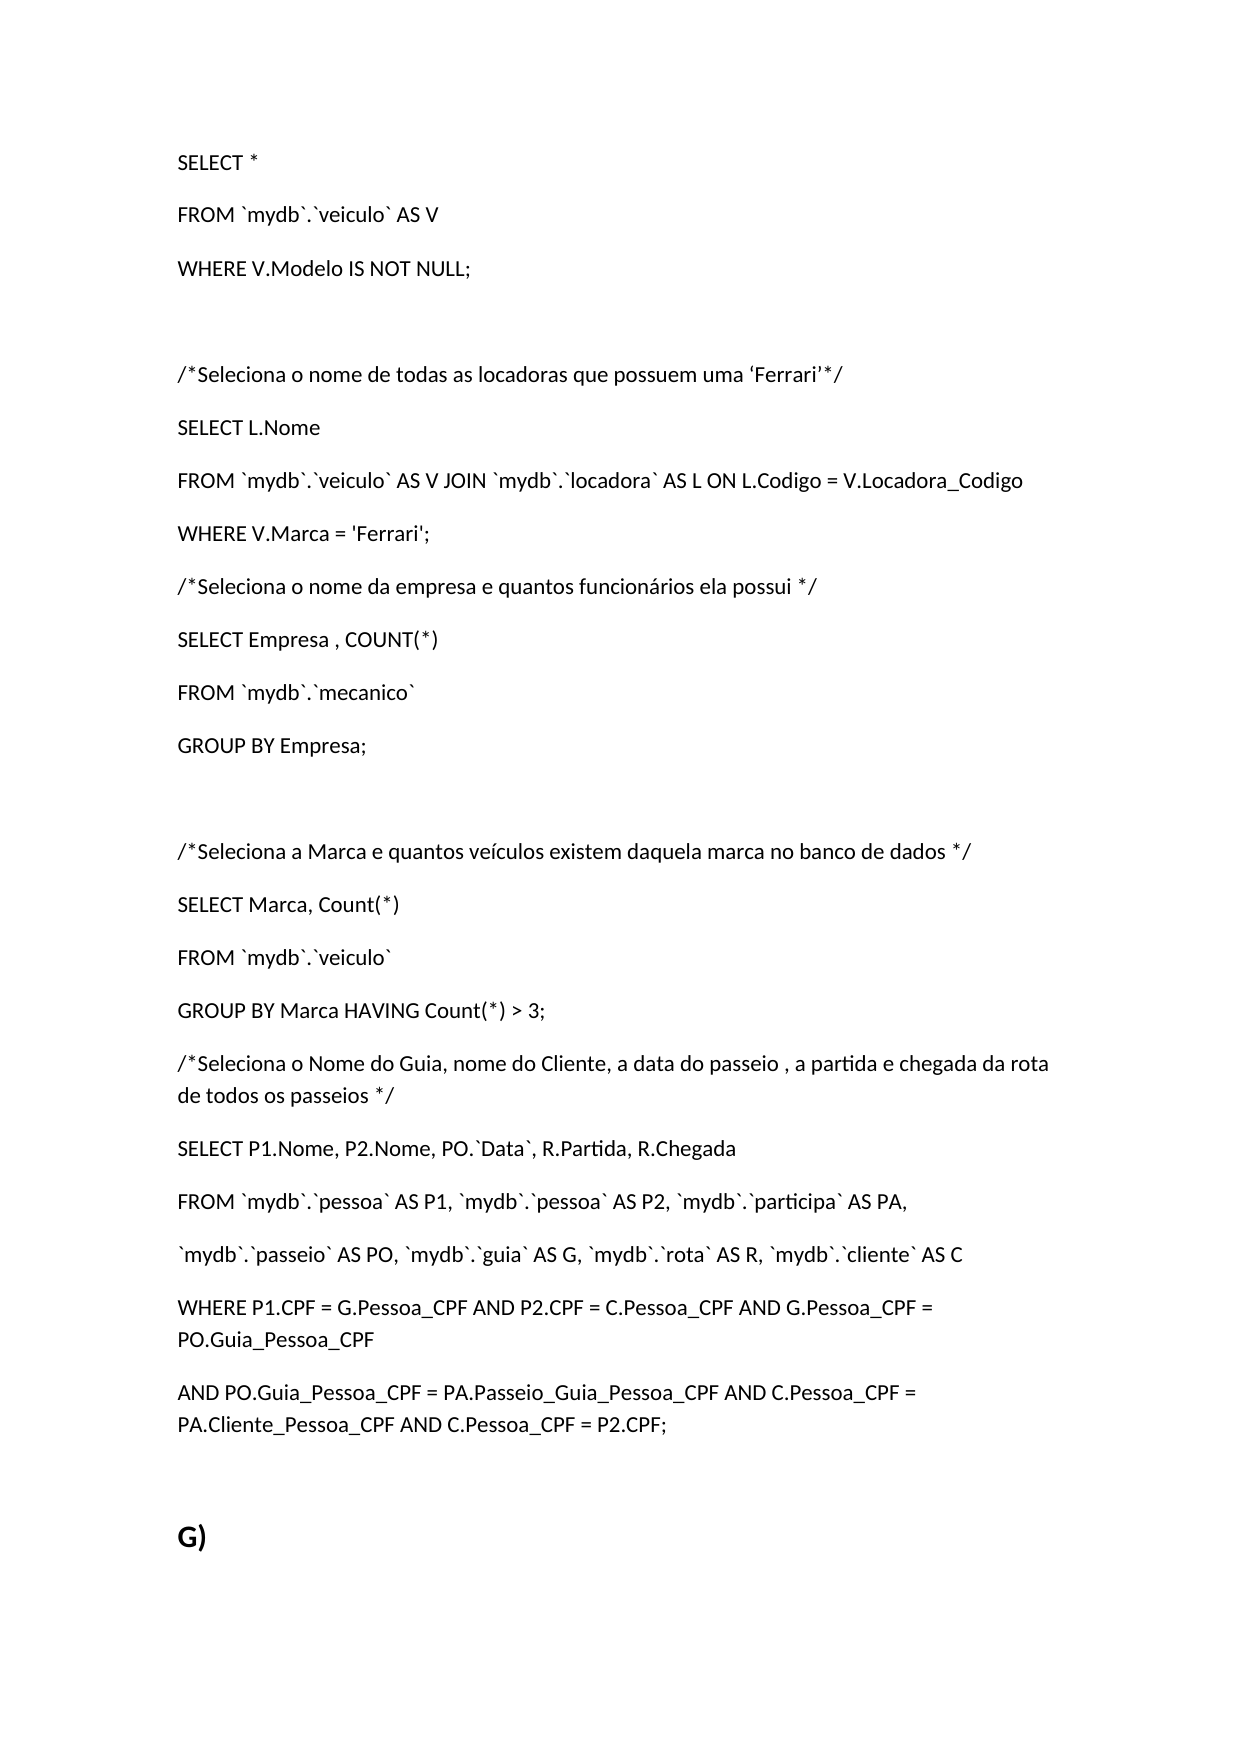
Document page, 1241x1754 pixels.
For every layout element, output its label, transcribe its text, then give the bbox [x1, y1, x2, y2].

text `mydb`.`passeio` AS PO, `mydb`.`guia` AS G, `mydb`.`rota` AS R, `mydb`.`cliente` AS C [177, 1240, 1063, 1268]
text FROM `mydb`.`mecanico` [177, 678, 1063, 706]
text G) [177, 1517, 1063, 1555]
text /*Seleciona o nome de todas as locadoras que possuem uma ‘Ferrari’*/ [177, 360, 1063, 388]
text SELECT Empresa , COUNT(*) [177, 625, 1063, 653]
text GROUP BY Empresa; [177, 731, 1063, 759]
text /*Seleciona o Nome do Guia, nome do Cliente, a data do passeio , a partida e chegada da rota de todos os passeios */ [177, 1049, 1063, 1109]
text FROM `mydb`.`veiculo` AS V JOIN `mydb`.`locadora` AS L ON L.Codigo = V.Locadora_Codigo [177, 466, 1063, 494]
text /*Seleciona a Marca e quantos veículos existem daquela marca no banco de dados */ [177, 837, 1063, 865]
text SELECT P1.Nome, P2.Nome, PO.`Data`, R.Partida, R.Chegada [177, 1134, 1063, 1162]
text FROM `mydb`.`pessoa` AS P1, `mydb`.`pessoa` AS P2, `mydb`.`participa` AS PA, [177, 1187, 1063, 1215]
text AND PO.Guia_Pessoa_CPF = PA.Passeio_Guia_Pessoa_CPF AND C.Pessoa_CPF = PA.Cliente_Pessoa_CPF AND C.Pessoa_CPF = P2.CPF; [177, 1378, 1063, 1439]
text GROUP BY Marca HAVING Count(*) > 3; [177, 996, 1063, 1024]
text SELECT Marca, Count(*) [177, 890, 1063, 918]
text FROM `mydb`.`veiculo` AS V [177, 201, 1063, 229]
text FROM `mydb`.`veiculo` [177, 943, 1063, 971]
text SELECT L.Nome [177, 413, 1063, 441]
text WHERE P1.CPF = G.Pessoa_CPF AND P2.CPF = C.Pessoa_CPF AND G.Pessoa_CPF = PO.Guia_Pessoa_CPF [177, 1293, 1063, 1353]
text WHERE V.Marca = 'Ferrari'; [177, 519, 1063, 547]
text WHERE V.Modelo IS NOT NULL; [177, 254, 1063, 282]
text SELECT * [177, 148, 1063, 176]
text /*Seleciona o nome da empresa e quantos funcionários ela possui */ [177, 572, 1063, 600]
